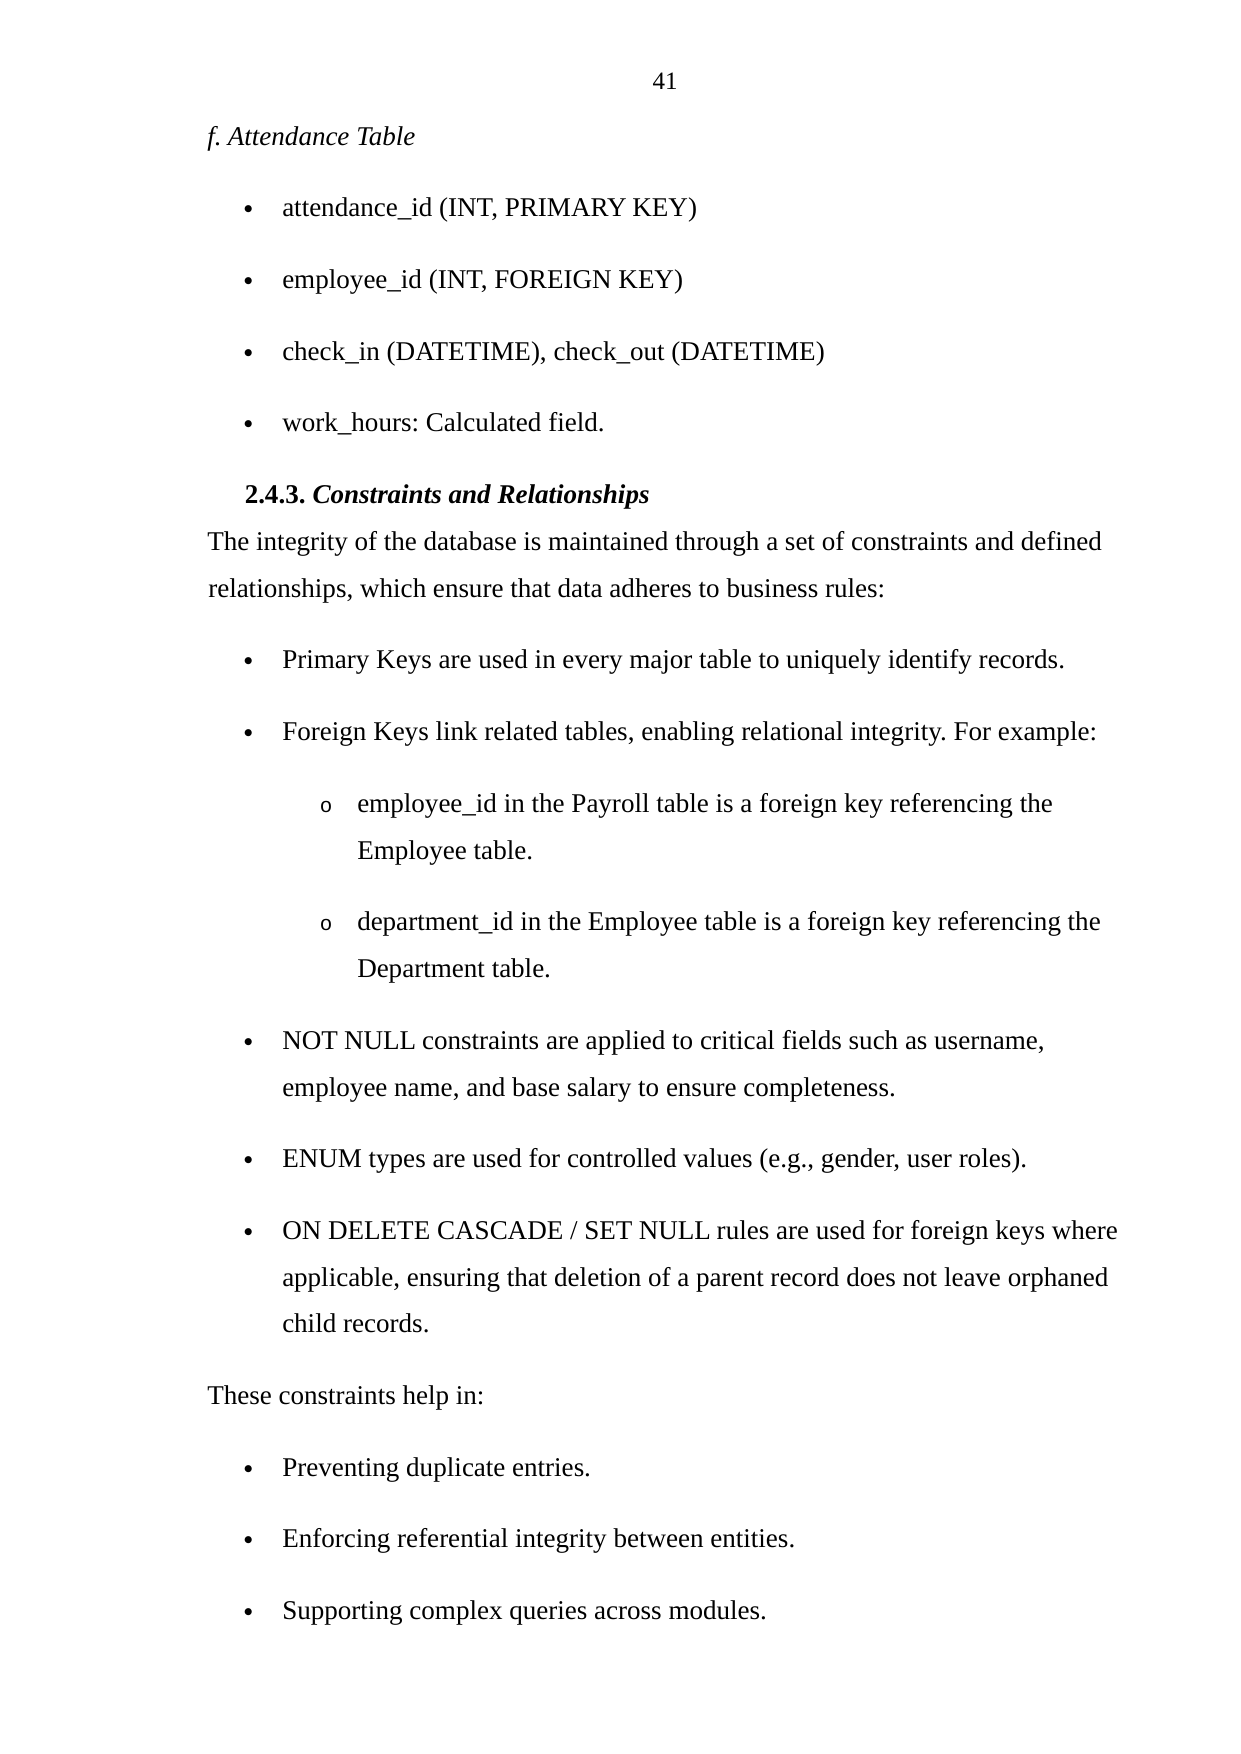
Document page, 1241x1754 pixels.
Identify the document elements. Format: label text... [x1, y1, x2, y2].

subtitle work_hours: Calculated field. [244, 406, 1123, 437]
subtitle These constraints help in: [207, 1379, 1123, 1410]
subtitle Supporting complex queries across modules. [244, 1594, 1123, 1625]
subtitle check_in (DATETIME), check_out (DATETIME) [244, 335, 1123, 366]
subtitle employee_id (INT, FOREIGN KEY) [244, 263, 1123, 294]
subtitle attendance_id (INT, PRIMARY KEY) [244, 191, 1123, 222]
subtitle ENUM types are used for controlled values (e.g., gender, user roles). [244, 1143, 1123, 1174]
subtitle Preventing duplicate entries. [244, 1451, 1123, 1482]
subtitle 2.4.3. Constraints and Relationships [244, 478, 1123, 509]
subtitle employee_id in the Payroll table is a foreign key referencing the Employee table. [319, 787, 1123, 865]
subtitle Enforcing referential integrity between entities. [244, 1523, 1123, 1554]
subtitle The integrity of the database is maintained through a set of constraints and defined relationships, which ensure that data adheres to business rules: [207, 525, 1123, 603]
subtitle department_id in the Employee table is a foreign key referencing the Department table. [319, 906, 1123, 984]
subtitle Foreign Keys link related tables, enabling relational integrity. For example: [244, 715, 1123, 746]
subtitle NOT NULL constraints are applied to critical fields such as username, employee name, and base salary to ensure completeness. [244, 1024, 1123, 1102]
subtitle f. Attendance Table [207, 120, 1123, 151]
subtitle ON DELETE CASCADE / SET NULL rules are used for foreign keys where applicable, ensuring that deletion of a parent record does not leave orphaned child records. [244, 1214, 1123, 1339]
subtitle Primary Keys are used in every major table to uniquely identify records. [244, 643, 1123, 674]
